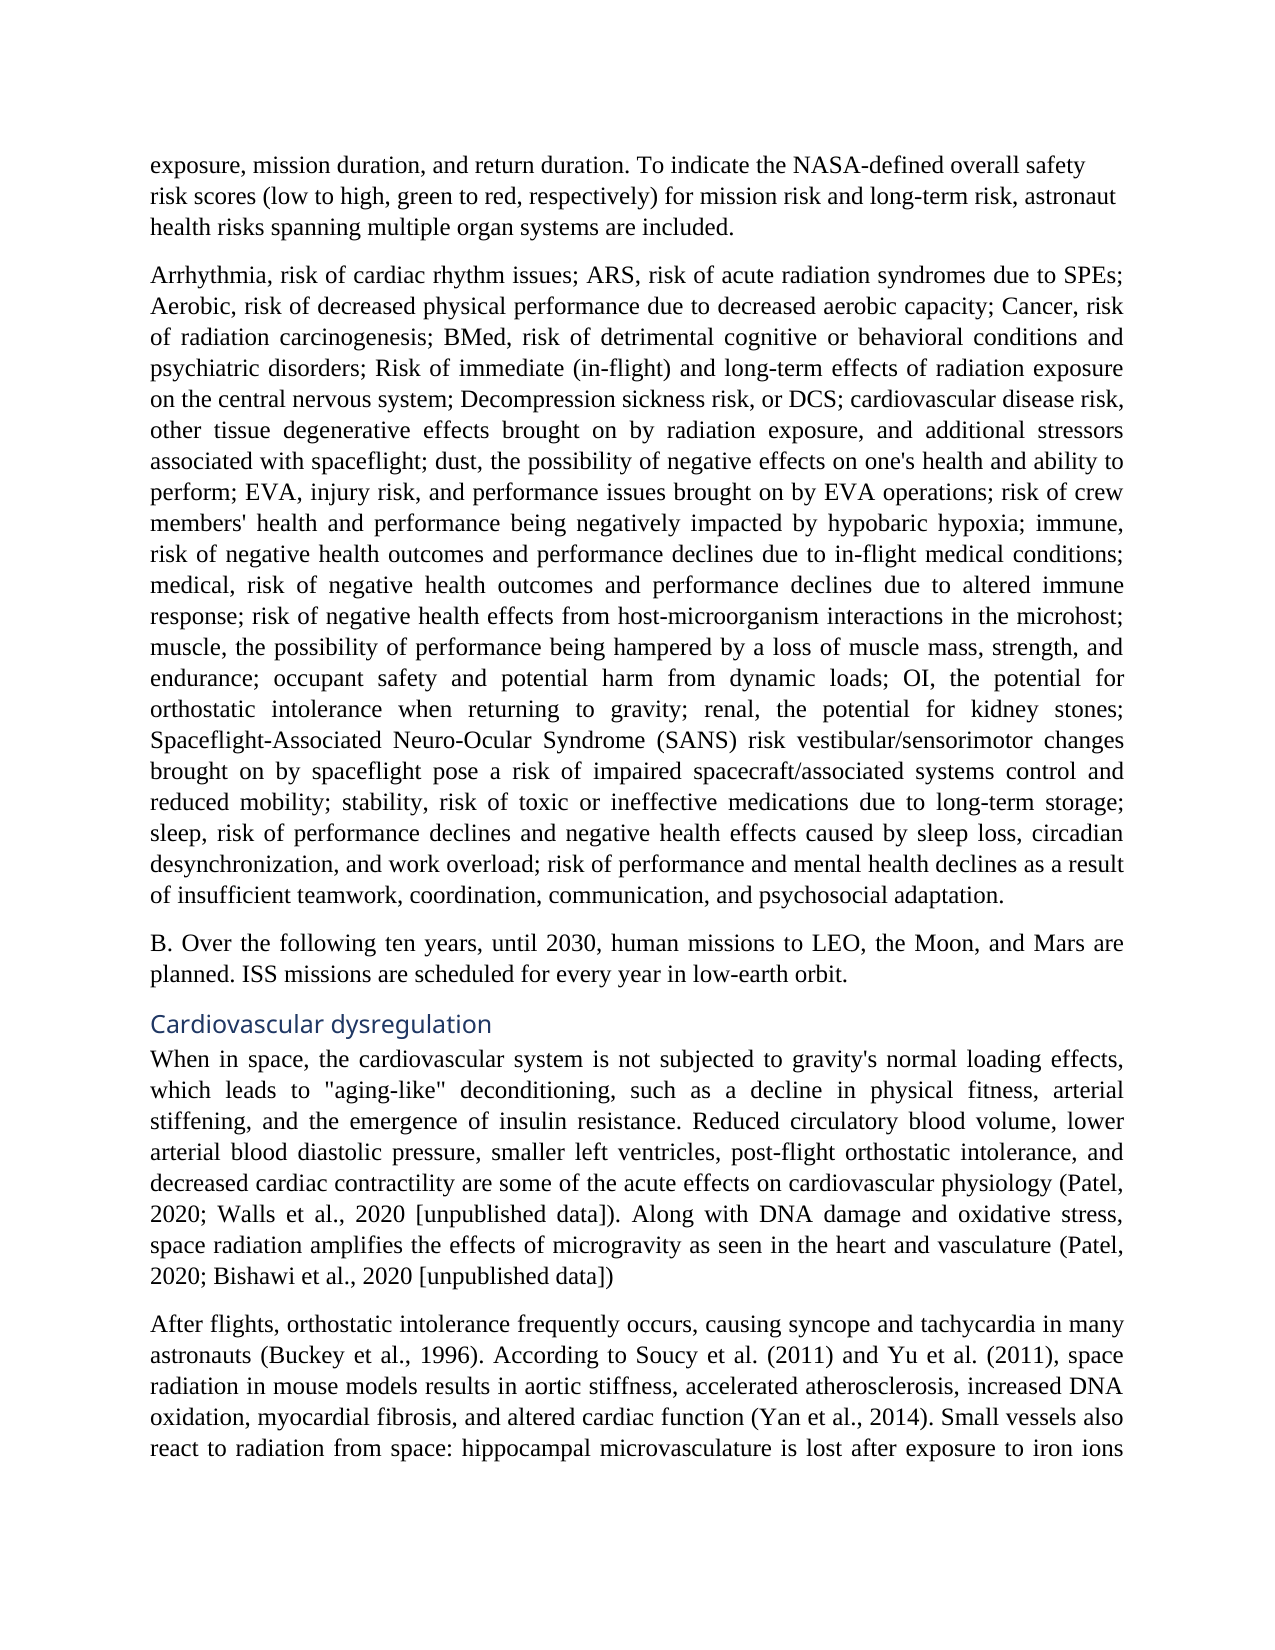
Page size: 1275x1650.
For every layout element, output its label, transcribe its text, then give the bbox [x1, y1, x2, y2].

text B. Over the following ten years, until 2030, human missions to LEO, the Moon, and Mars are planned. ISS missions are scheduled for every year in low-earth orbit. [150, 928, 1125, 988]
text Arrhythmia, risk of cardiac rhythm issues; ARS, risk of acute radiation syndromes due to SPEs; Aerobic, risk of decreased physical performance due to decreased aerobic capacity; Cancer, risk of radiation carcinogenesis; BMed, risk of detrimental cognitive or behavioral conditions and psychiatric disorders; Risk of immediate (in-flight) and long-term effects of radiation exposure on the central nervous system; Decompression sickness risk, or DCS; cardiovascular disease risk, other tissue degenerative effects brought on by radiation exposure, and additional stressors associated with spaceflight; dust, the possibility of negative effects on one's health and ability to perform; EVA, injury risk, and performance issues brought on by EVA operations; risk of crew members' health and performance being negatively impacted by hypobaric hypoxia; immune, risk of negative health outcomes and performance declines due to in-flight medical conditions; medical, risk of negative health outcomes and performance declines due to altered immune response; risk of negative health effects from host-microorganism interactions in the microhost; muscle, the possibility of performance being hampered by a loss of muscle mass, strength, and endurance; occupant safety and potential harm from dynamic loads; OI, the potential for orthostatic intolerance when returning to gravity; renal, the potential for kidney stones; Spaceflight-Associated Neuro-Ocular Syndrome (SANS) risk vestibular/sensorimotor changes brought on by spaceflight pose a risk of impaired spacecraft/associated systems control and reduced mobility; stability, risk of toxic or ineffective medications due to long-term storage; sleep, risk of performance declines and negative health effects caused by sleep loss, circadian desynchronization, and work overload; risk of performance and mental health declines as a result of insufficient teamwork, coordination, communication, and psychosocial adaptation. [150, 260, 1125, 909]
subtitle Cardiovascular dysregulation [150, 1007, 1125, 1041]
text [150, 1309, 1125, 1462]
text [150, 150, 1125, 241]
text When in space, the cardiovascular system is not subjected to gravity's normal loading effects, which leads to "aging-like" deconditioning, such as a decline in physical fitness, arterial stiffening, and the emergence of insulin resistance. Reduced circulatory blood volume, lower arterial blood diastolic pressure, smaller left ventricles, post-flight orthostatic intolerance, and decreased cardiac contractility are some of the acute effects on cardiovascular physiology (Patel, 2020; Walls et al., 2020 [unpublished data]). Along with DNA damage and oxidative stress, space radiation amplifies the effects of microgravity as seen in the heart and vasculature (Patel, 2020; Bishawi et al., 2020 [unpublished data]) [150, 1044, 1125, 1290]
